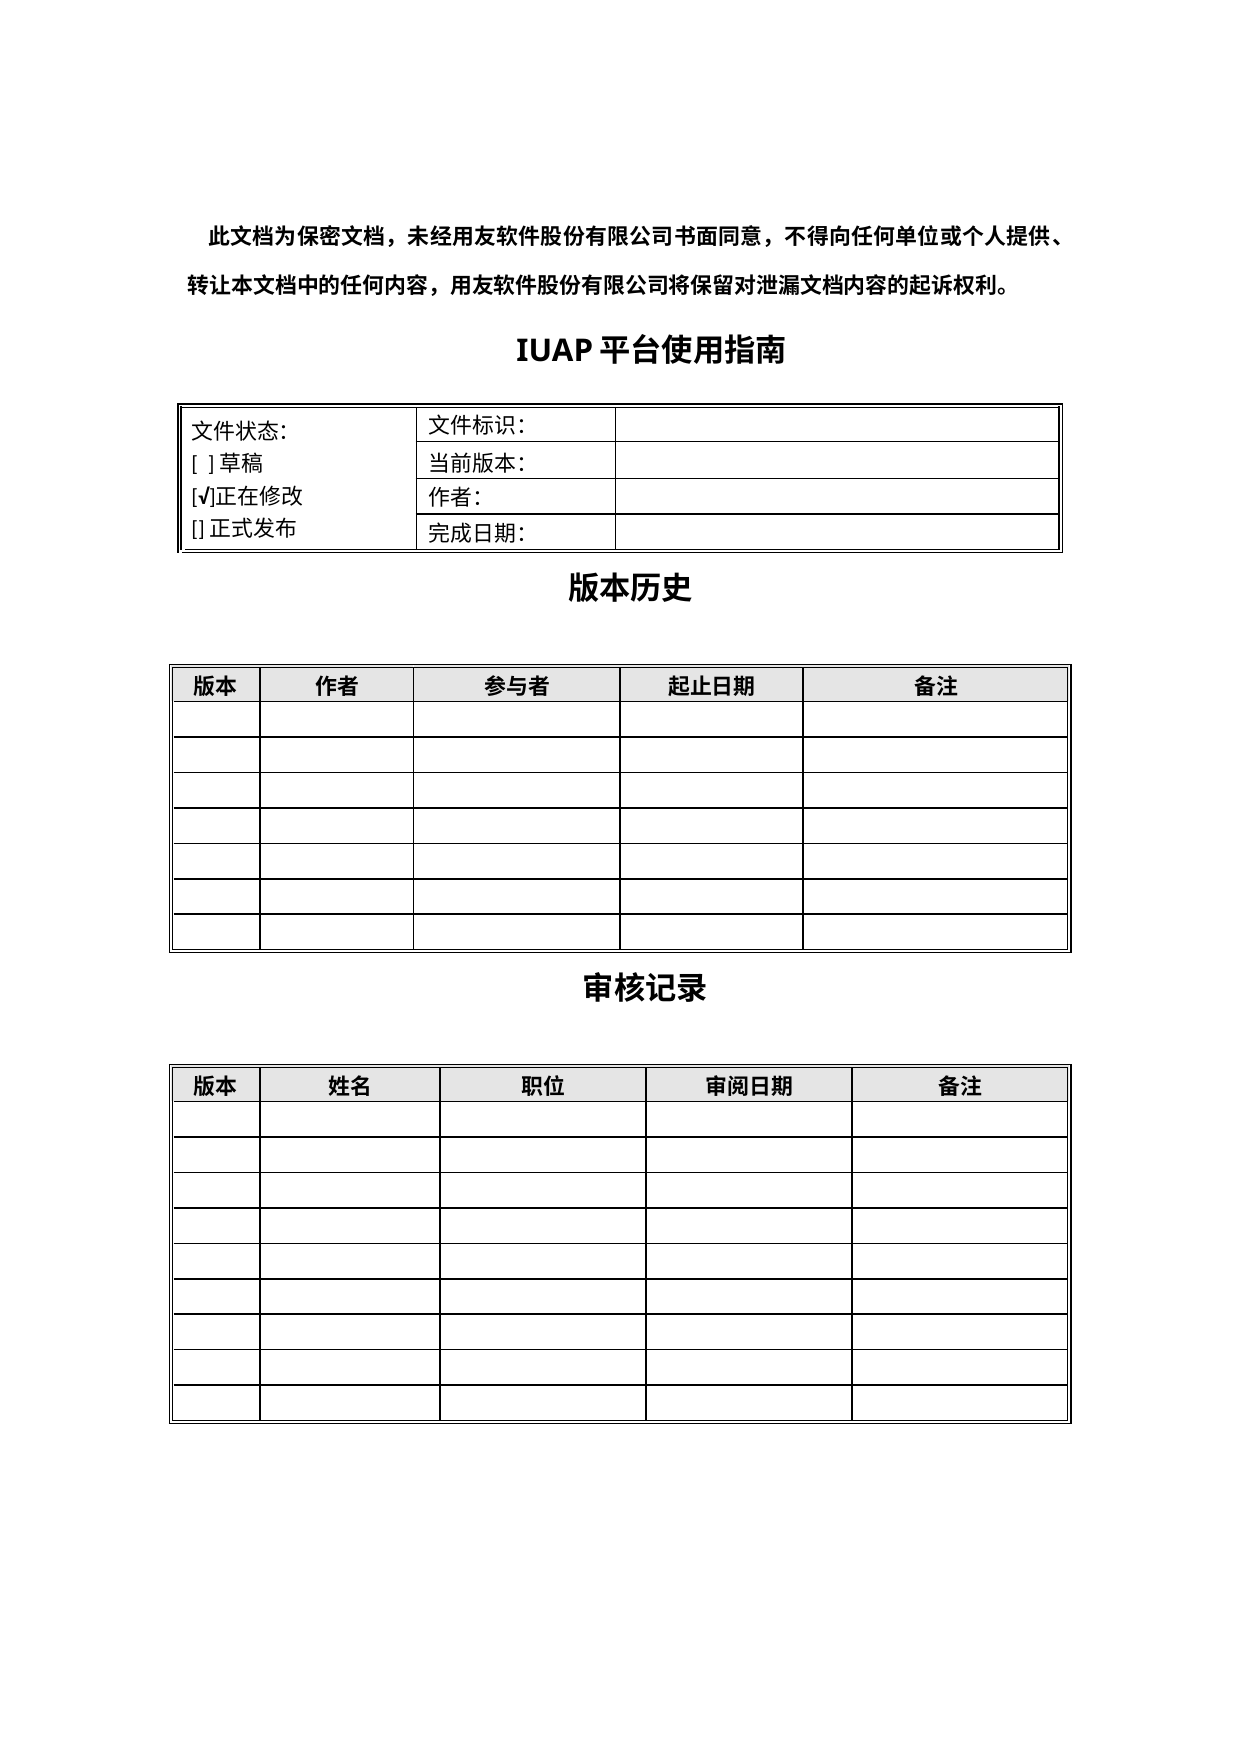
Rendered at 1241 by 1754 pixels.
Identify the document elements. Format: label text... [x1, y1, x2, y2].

table_cell [621, 844, 802, 878]
table_cell [616, 515, 1058, 548]
table_cell [441, 1138, 645, 1172]
table_cell [621, 738, 802, 772]
table_cell [621, 702, 802, 736]
table_cell [647, 1102, 851, 1136]
table_cell [621, 809, 802, 842]
text 版本历史 [187, 553, 1053, 618]
table_cell [441, 1209, 645, 1242]
table_cell [441, 1173, 645, 1207]
table_cell [173, 1208, 259, 1242]
table_cell [173, 1279, 259, 1313]
table_cell [804, 773, 1067, 807]
table_cell [647, 1350, 851, 1384]
table_header 文件状态： [ ] 草稿 [√]正在修改 [] 正式发布 [182, 408, 416, 548]
table_cell [621, 880, 802, 913]
table_cell [853, 1138, 1067, 1172]
text 审核记录 [187, 953, 1053, 1018]
table_cell [647, 1138, 851, 1172]
table_cell [804, 702, 1067, 736]
table_cell [173, 808, 259, 842]
table_header 文件标识： [417, 408, 615, 441]
table_header 姓名 [261, 1068, 439, 1101]
table_cell [414, 702, 619, 736]
table_cell [261, 1244, 439, 1278]
table_header 作者 [261, 668, 413, 701]
table_cell [261, 1315, 439, 1349]
table_cell [173, 914, 259, 949]
table_cell [261, 1173, 439, 1207]
table_cell [441, 1315, 645, 1349]
table_cell [414, 809, 619, 842]
table_cell [173, 1102, 259, 1136]
table_cell [414, 844, 619, 878]
table_cell [441, 1244, 645, 1278]
text IUAP平台使用指南 [187, 316, 1053, 381]
table_cell 作者： [417, 479, 615, 513]
table_cell [414, 915, 619, 949]
table_cell 当前版本： [417, 442, 615, 478]
table_cell [261, 773, 413, 807]
table_cell [173, 1385, 259, 1419]
table_cell [853, 1102, 1067, 1136]
table_cell [441, 1280, 645, 1313]
table_cell [804, 738, 1067, 772]
table_header 审阅日期 [647, 1068, 851, 1101]
table_cell [804, 915, 1067, 949]
table_cell [441, 1102, 645, 1136]
table_cell [647, 1280, 851, 1313]
table_cell [173, 1173, 259, 1207]
table_cell [621, 915, 802, 949]
table_header 版本 [173, 1068, 259, 1101]
table_cell [261, 1386, 439, 1419]
table_cell [414, 773, 619, 807]
table_cell [173, 737, 259, 772]
table_cell [804, 880, 1067, 913]
table_cell [441, 1386, 645, 1419]
table_cell [173, 1137, 259, 1172]
table_header 起止日期 [621, 668, 802, 701]
table_cell [414, 738, 619, 772]
table_cell [853, 1209, 1067, 1242]
table_header 备注 [853, 1068, 1067, 1101]
table_cell [261, 1138, 439, 1172]
table_cell [173, 773, 259, 807]
table_cell 完成日期： [417, 515, 615, 548]
table_cell [853, 1173, 1067, 1207]
table_header 参与者 [414, 668, 619, 701]
table_cell [853, 1315, 1067, 1349]
table_cell [853, 1280, 1067, 1313]
table_cell [261, 1280, 439, 1313]
table_cell [414, 880, 619, 913]
table_cell [261, 1350, 439, 1384]
table_cell [173, 1314, 259, 1349]
table_cell [261, 738, 413, 772]
table_cell [173, 879, 259, 913]
table_cell [261, 844, 413, 878]
table_header [616, 408, 1058, 441]
table_cell [853, 1350, 1067, 1384]
table_header 职位 [441, 1068, 645, 1101]
table_cell [621, 773, 802, 807]
table_cell [804, 809, 1067, 842]
table_cell [616, 479, 1058, 513]
table_header 备注 [804, 668, 1067, 701]
table_cell [647, 1209, 851, 1242]
table_cell [616, 442, 1058, 478]
table_cell [261, 809, 413, 842]
table_cell [261, 702, 413, 736]
table_cell [261, 1209, 439, 1242]
table_cell [173, 1244, 259, 1278]
table_cell [261, 880, 413, 913]
text 此文档为保密文档，未经用友软件股份有限公司书面同意，不得向任何单位或个人提供、转让本文档中的任何内容，用友软件股份有限公司将保留对泄漏文档内容的起诉权利。 [187, 218, 1053, 300]
table_cell [261, 915, 413, 949]
table_header 版本 [173, 668, 259, 701]
table_cell [853, 1386, 1067, 1419]
table_cell [173, 844, 259, 878]
table_cell [647, 1386, 851, 1419]
table_cell [647, 1315, 851, 1349]
table_cell [647, 1244, 851, 1278]
table_cell [173, 702, 259, 736]
table_cell [647, 1173, 851, 1207]
table_cell [853, 1244, 1067, 1278]
table_cell [804, 844, 1067, 878]
table_cell [261, 1102, 439, 1136]
table_cell [441, 1350, 645, 1384]
table_cell [173, 1350, 259, 1384]
